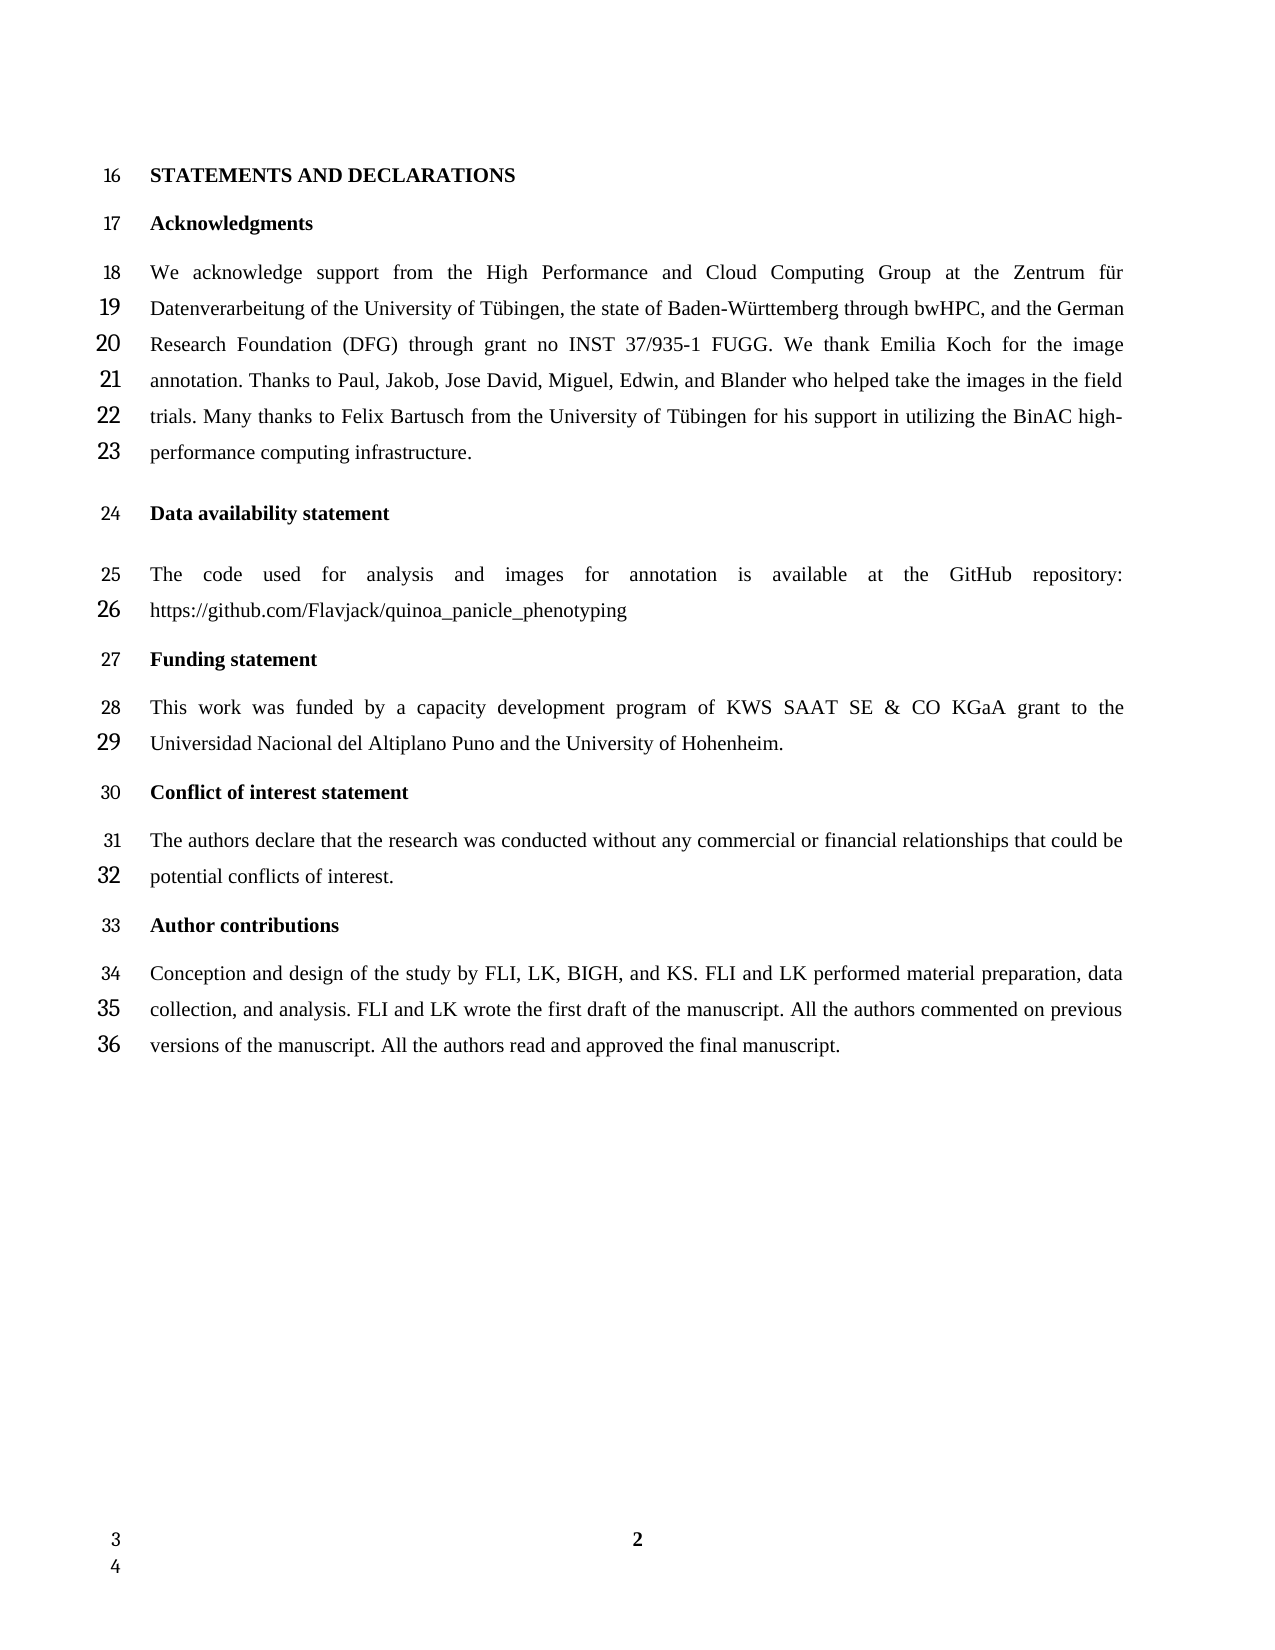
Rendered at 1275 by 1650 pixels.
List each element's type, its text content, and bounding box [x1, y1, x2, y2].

text We acknowledge support from the High Performance and Cloud Computing Group at the Zentrum für Datenverarbeitung of the University of Tübingen, the state of Baden-Württemberg through bwHPC, and the German Research Foundation (DFG) through grant no INST 37/935-1 FUGG. We thank Emilia Koch for the image annotation. Thanks to Paul, Jakob, Jose David, Miguel, Edwin, and Blander who helped take the images in the field trials. Many thanks to Felix Bartusch from the University of Tübingen for his support in utilizing the BinAC high-performance computing infrastructure. [150, 259, 1125, 464]
text The authors declare that the research was conducted without any commercial or financial relationships that could be potential conflicts of interest. [150, 828, 1125, 888]
text This work was funded by a capacity development program of KWS SAAT SE & CO KGaA grant to the Universidad Nacional del Altiplano Puno and the University of Hohenheim. [150, 695, 1125, 755]
text STATEMENTS AND DECLARATIONS [150, 162, 1125, 187]
text Conception and design of the study by FLI, LK, BIGH, and KS. FLI and LK performed material preparation, data collection, and analysis. FLI and LK wrote the first draft of the manuscript. All the authors commented on previous versions of the manuscript. All the authors read and approved the final manuscript. [150, 961, 1125, 1057]
text Funding statement [150, 646, 1125, 671]
text Author contributions [150, 913, 1125, 937]
text Acknowledgments [150, 211, 1125, 235]
text The code used for analysis and images for annotation is available at the GitHub repository: https://github.com/Flavjack/quinoa_panicle_phenotyping [150, 562, 1125, 622]
text Conflict of interest statement [150, 779, 1125, 804]
subtitle Data availability statement [150, 501, 1125, 525]
